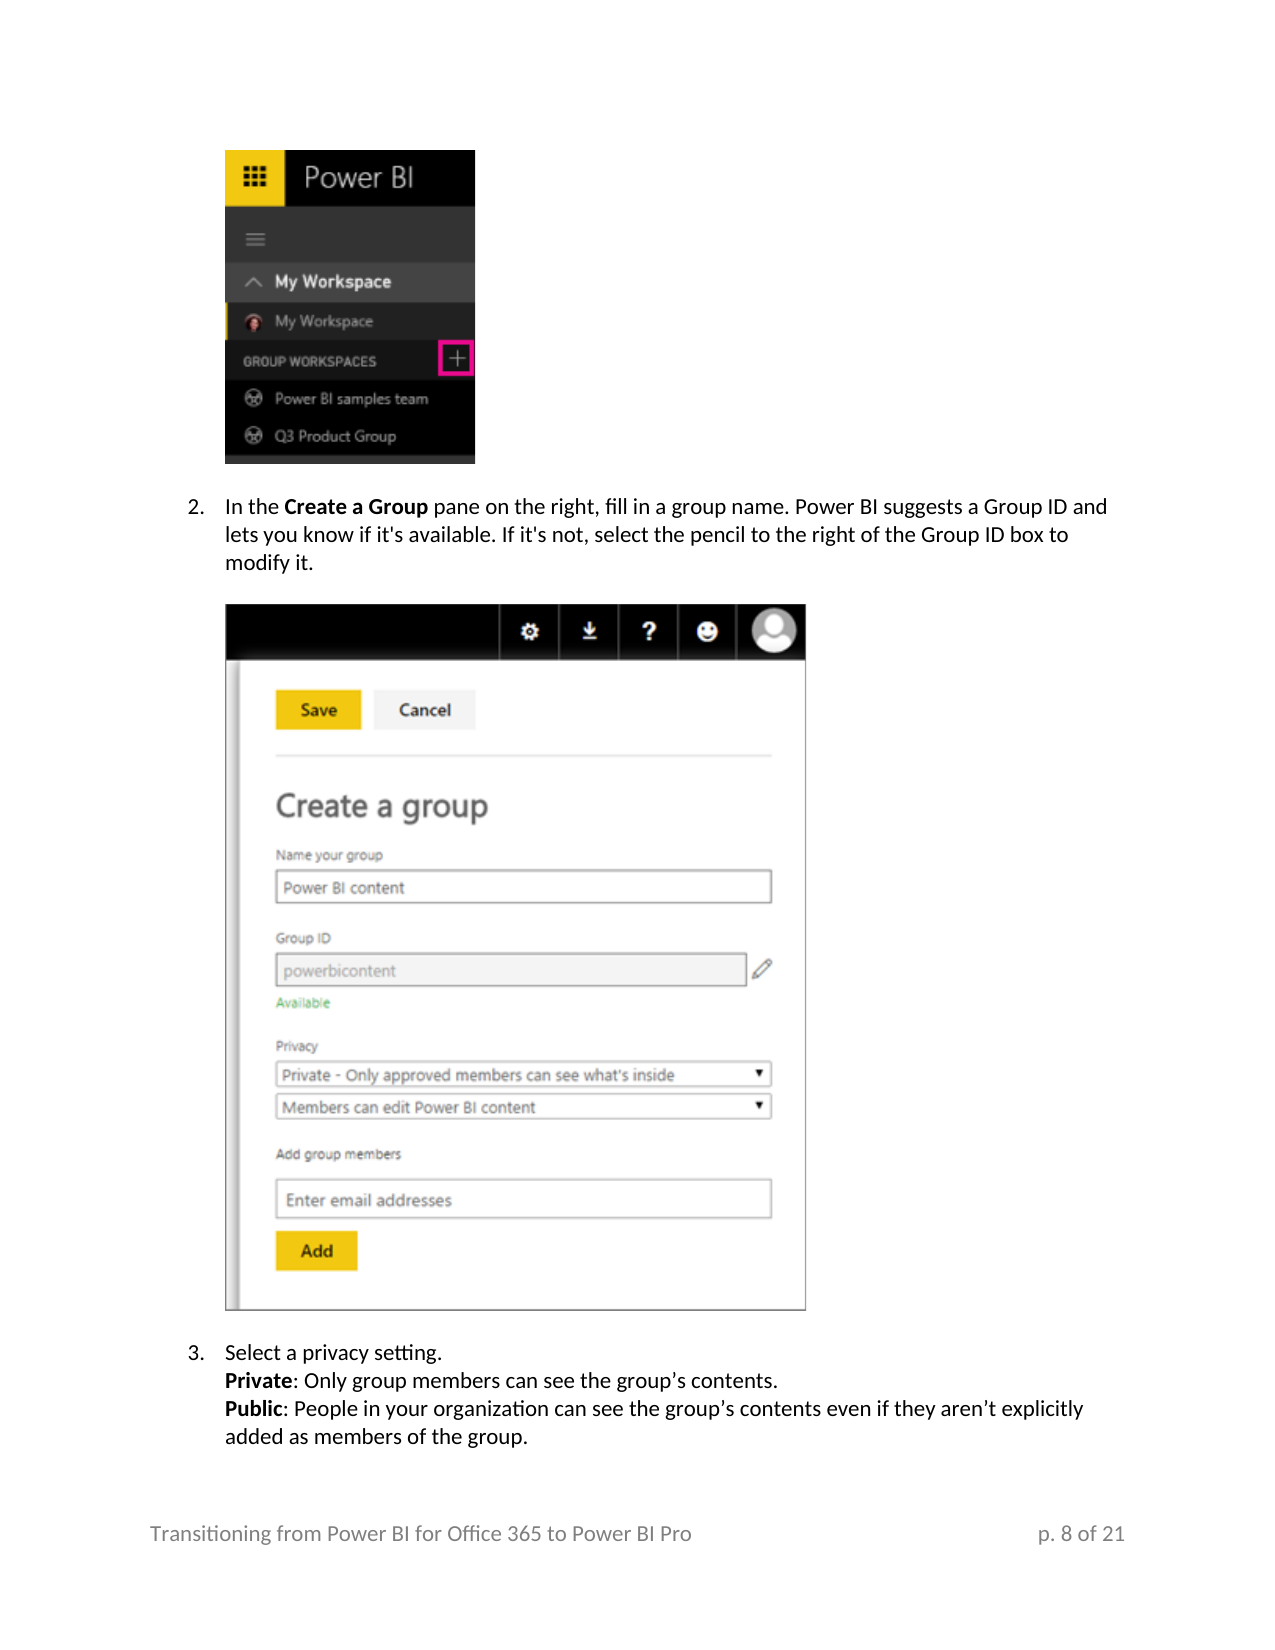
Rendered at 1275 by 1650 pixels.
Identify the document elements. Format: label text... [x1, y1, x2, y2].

text Private: Only group members can see the group’s contents. [225, 1366, 1125, 1394]
text Public: People in your organization can see the group’s contents even if they aren’t explicitly added as members of the group. [225, 1394, 1125, 1450]
list Select a privacy setting. [187, 1338, 1125, 1366]
list In the Create a Group pane on the right, fill in a group name. Power BI suggests a Group ID and lets you know if it's available. If it's not, select the pencil to the right of the Group ID box to modify it. [187, 492, 1125, 576]
picture [225, 150, 476, 464]
picture [225, 604, 807, 1311]
